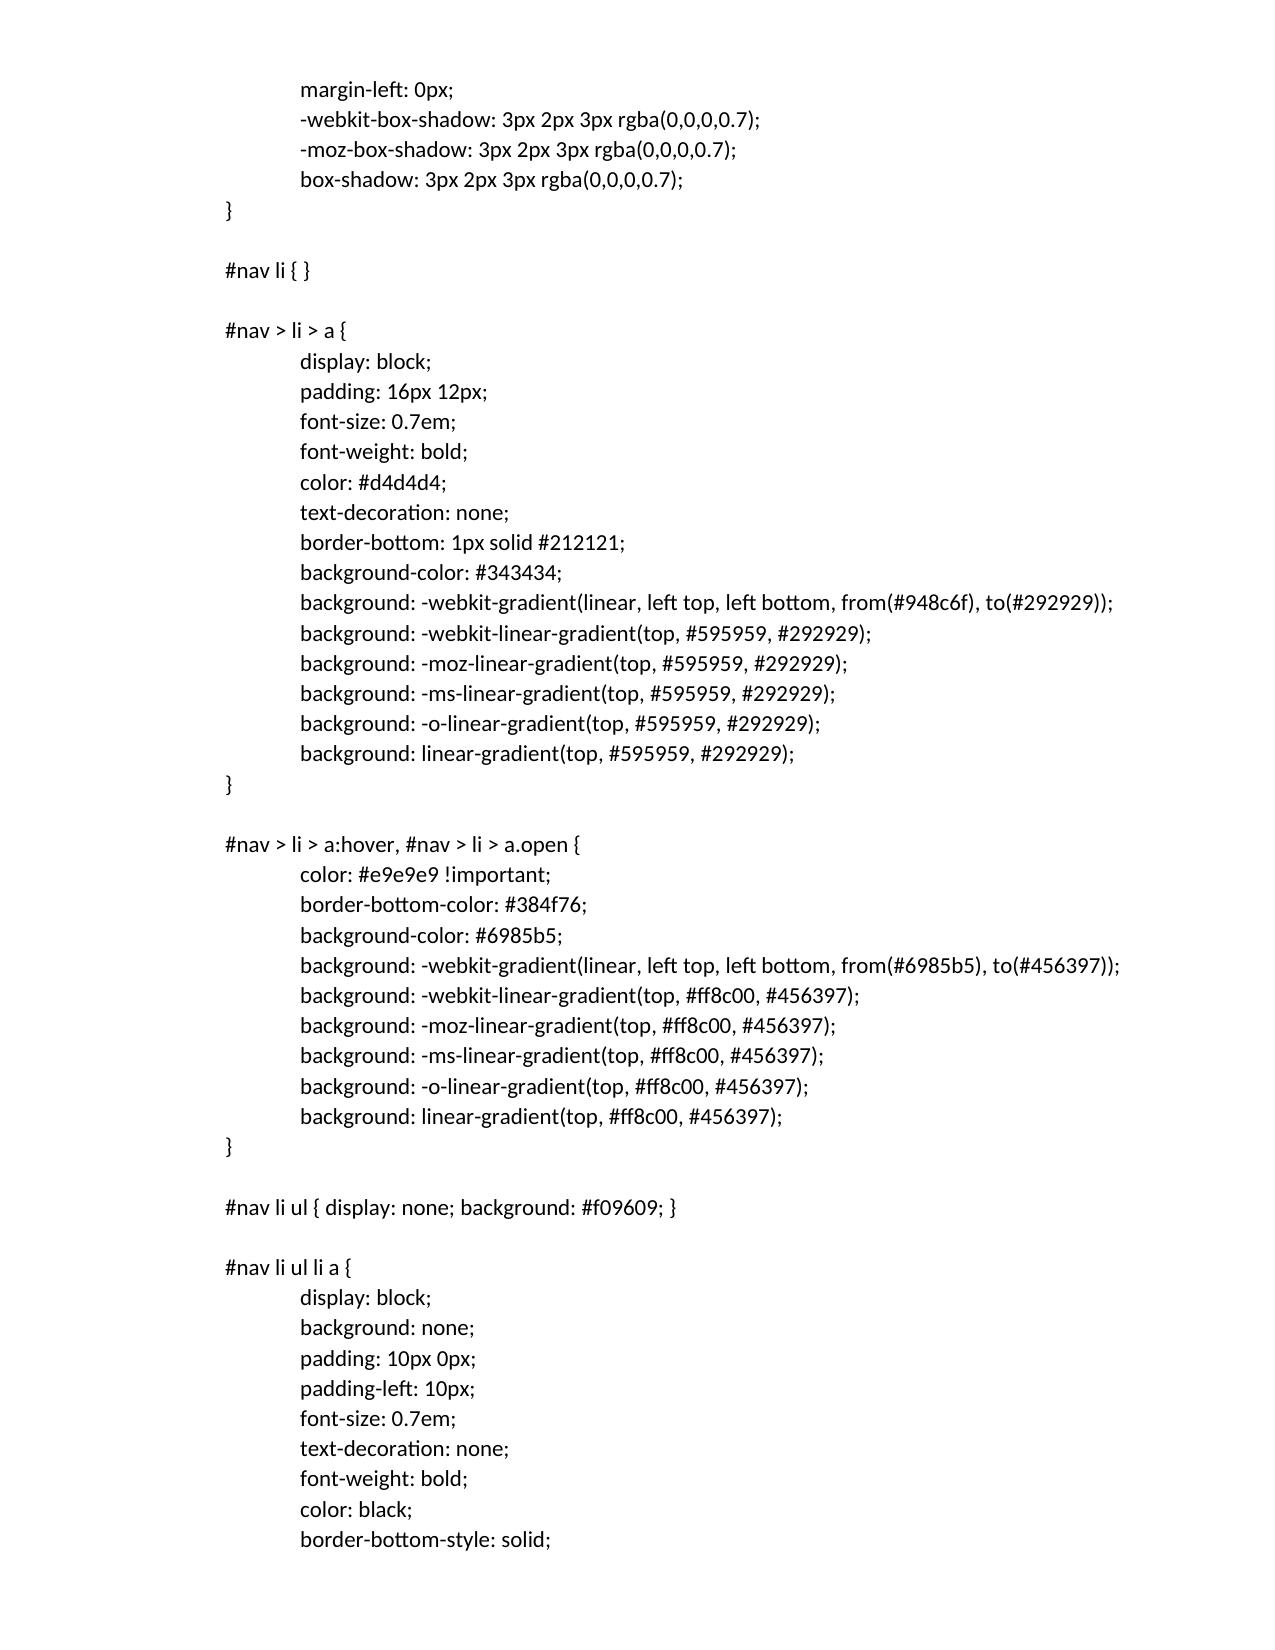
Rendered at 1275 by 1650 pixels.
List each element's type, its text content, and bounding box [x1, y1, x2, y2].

list background-color: #343434; [150, 558, 1200, 586]
list text-decoration: none; [150, 1434, 1200, 1462]
list background: -webkit-linear-gradient(top, #ff8c00, #456397); [150, 981, 1200, 1009]
list font-size: 0.7em; [150, 1404, 1200, 1432]
list color: black; [150, 1495, 1200, 1523]
list background: -ms-linear-gradient(top, #ff8c00, #456397); [150, 1042, 1200, 1070]
list font-size: 0.7em; [150, 407, 1200, 435]
list border-bottom-color: #384f76; [150, 891, 1200, 919]
list #nav li ul li a { [150, 1253, 1200, 1281]
list background: -o-linear-gradient(top, #595959, #292929); [150, 709, 1200, 737]
list display: block; [150, 347, 1200, 375]
list font-weight: bold; [150, 1464, 1200, 1493]
list background: linear-gradient(top, #595959, #292929); [150, 739, 1200, 768]
list background: -o-linear-gradient(top, #ff8c00, #456397); [150, 1072, 1200, 1100]
list #nav > li > a { [150, 317, 1200, 345]
list background: -moz-linear-gradient(top, #ff8c00, #456397); [150, 1011, 1200, 1039]
list #nav > li > a:hover, #nav > li > a.open { [150, 830, 1200, 858]
list padding-left: 10px; [150, 1374, 1200, 1402]
list margin-left: 0px; [150, 75, 1200, 103]
list -moz-box-shadow: 3px 2px 3px rgba(0,0,0,0.7); [150, 135, 1200, 163]
list } [150, 1132, 1200, 1160]
list } [150, 770, 1200, 798]
list -webkit-box-shadow: 3px 2px 3px rgba(0,0,0,0.7); [150, 105, 1200, 133]
list background: -ms-linear-gradient(top, #595959, #292929); [150, 679, 1200, 707]
list #nav li ul { display: none; background: #f09609; } [150, 1193, 1200, 1221]
list border-bottom-style: solid; [150, 1525, 1200, 1553]
list color: #d4d4d4; [150, 468, 1200, 496]
list background: none; [150, 1313, 1200, 1342]
list padding: 10px 0px; [150, 1344, 1200, 1372]
list background: -moz-linear-gradient(top, #595959, #292929); [150, 649, 1200, 677]
list background: -webkit-linear-gradient(top, #595959, #292929); [150, 619, 1200, 647]
list background: linear-gradient(top, #ff8c00, #456397); [150, 1102, 1200, 1130]
list color: #e9e9e9 !important; [150, 860, 1200, 888]
list display: block; [150, 1283, 1200, 1311]
list #nav li { } [150, 256, 1200, 284]
list background-color: #6985b5; [150, 921, 1200, 949]
list box-shadow: 3px 2px 3px rgba(0,0,0,0.7); [150, 166, 1200, 194]
list padding: 16px 12px; [150, 377, 1200, 405]
list font-weight: bold; [150, 437, 1200, 466]
list text-decoration: none; [150, 498, 1200, 526]
list } [150, 196, 1200, 224]
list background: -webkit-gradient(linear, left top, left bottom, from(#6985b5), to(#456397)); [150, 951, 1200, 979]
list background: -webkit-gradient(linear, left top, left bottom, from(#948c6f), to(#292929)); [150, 588, 1200, 617]
list border-bottom: 1px solid #212121; [150, 528, 1200, 556]
